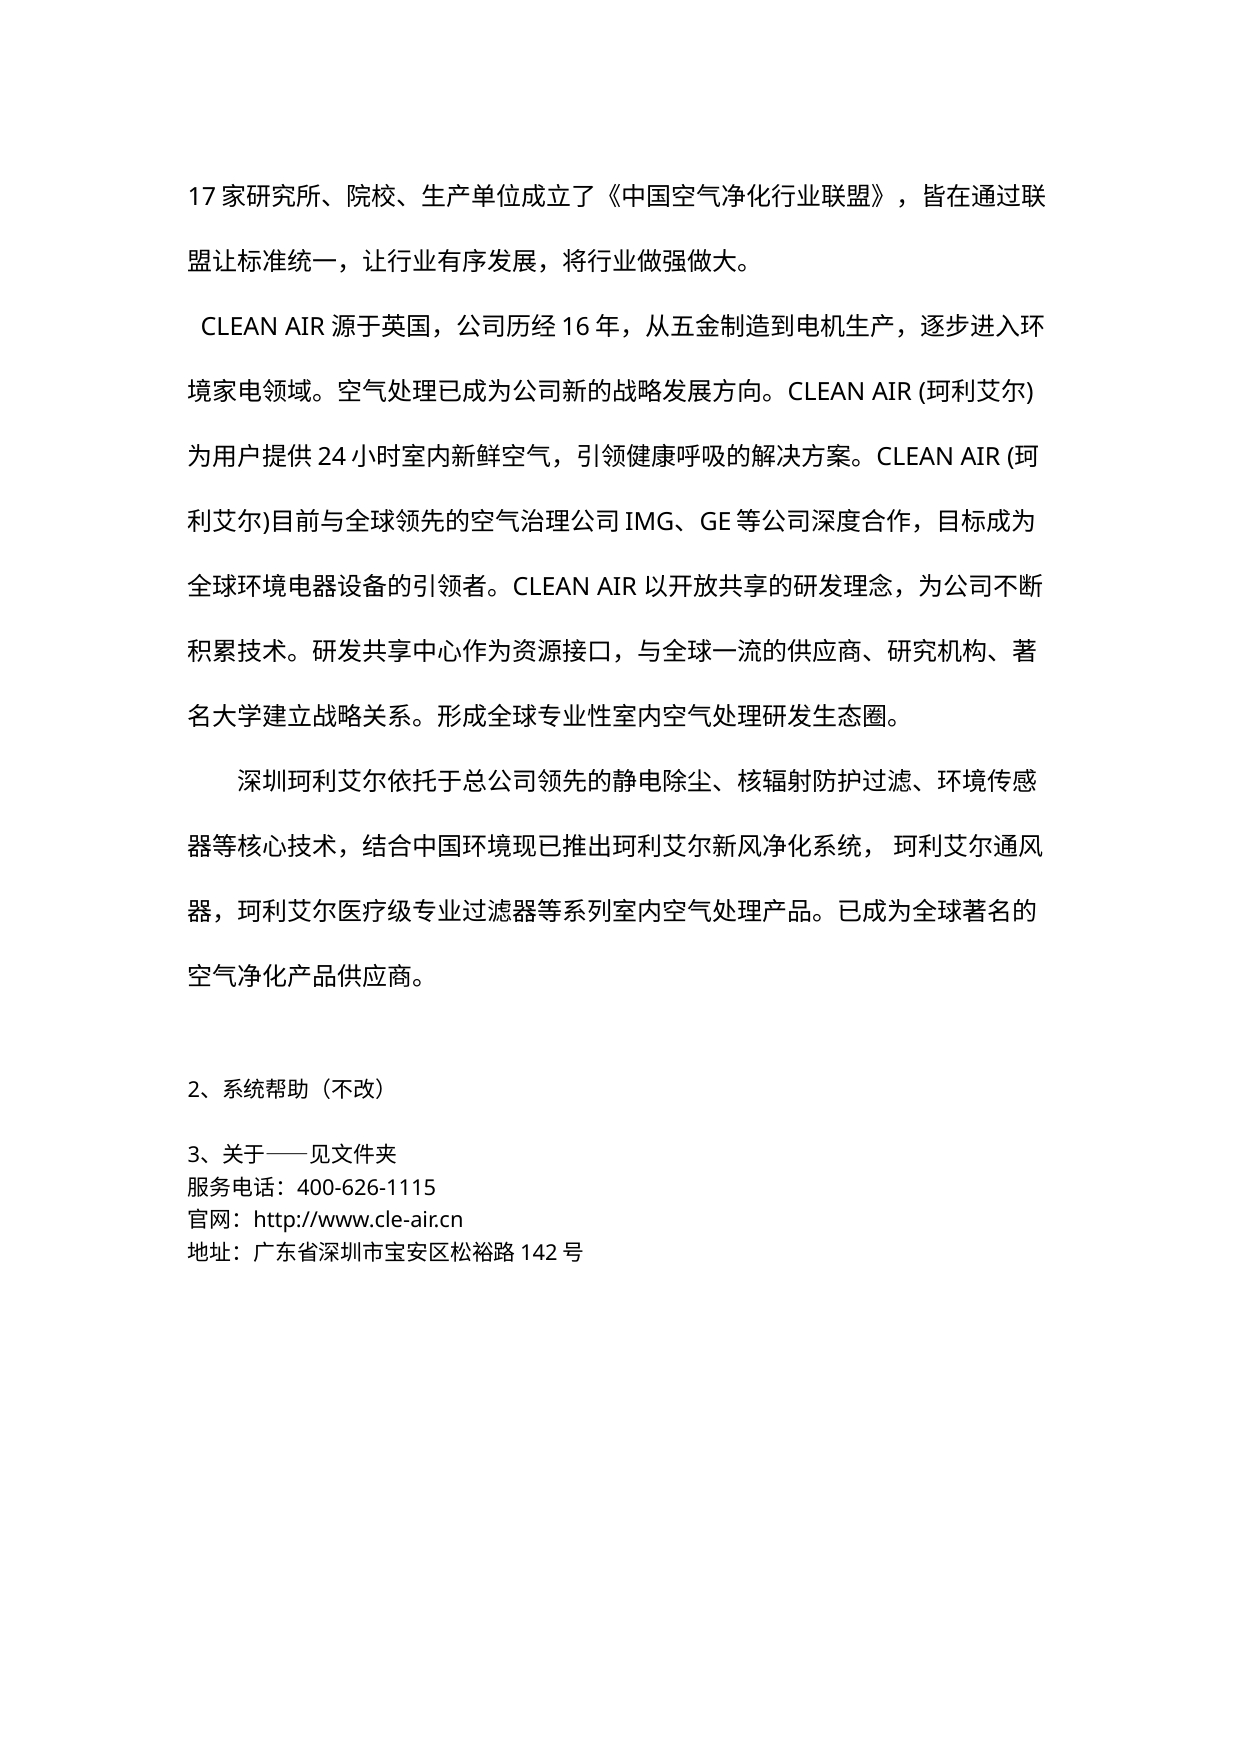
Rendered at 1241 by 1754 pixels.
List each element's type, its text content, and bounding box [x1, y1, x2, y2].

list 官网：http://www.cle-air.cn [187, 1202, 1053, 1234]
list 服务电话：400-626-1115 [187, 1169, 1053, 1202]
list 关于——见文件夹 [187, 1137, 1053, 1169]
text 地址：广东省深圳市宝安区松裕路142号 [187, 1234, 1053, 1267]
list 系统帮助（不改） [187, 1072, 1053, 1104]
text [187, 162, 1053, 1007]
